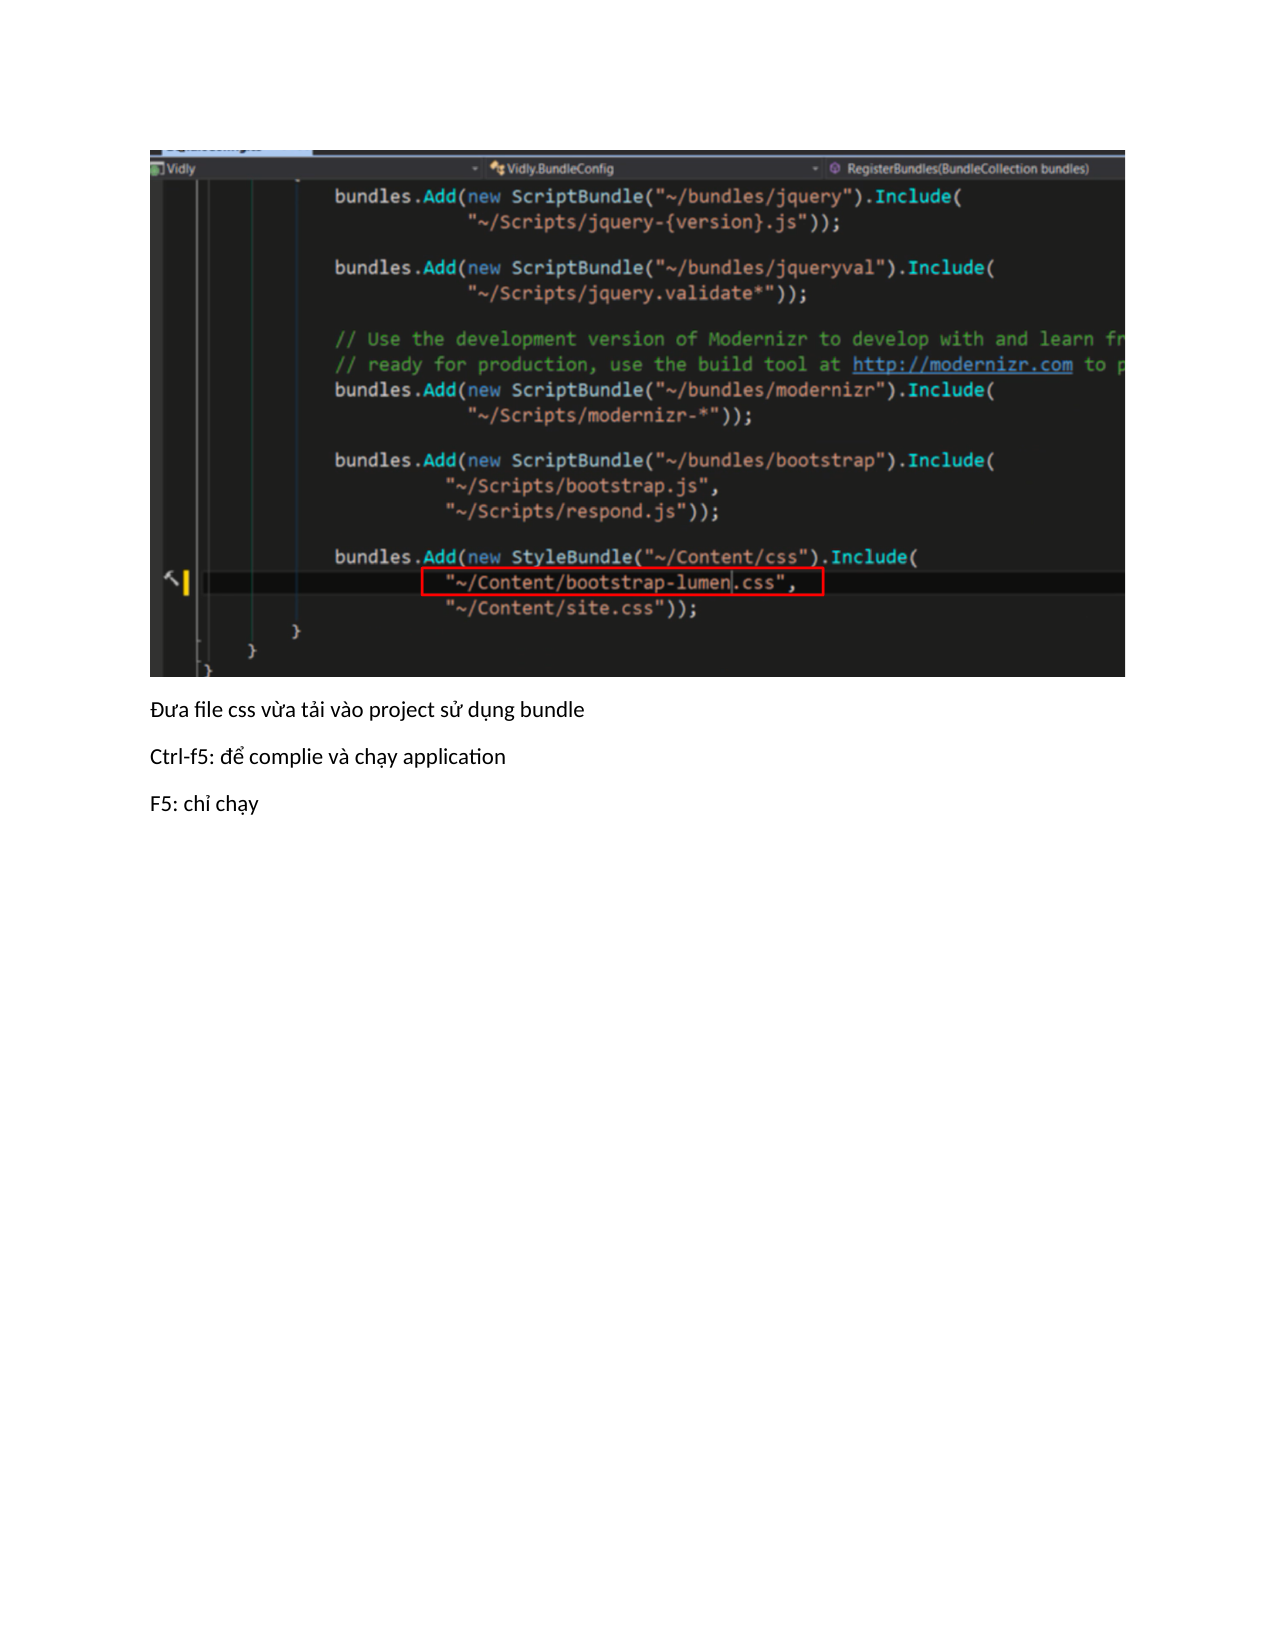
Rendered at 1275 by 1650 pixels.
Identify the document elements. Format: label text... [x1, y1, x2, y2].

text Ctrl-f5: để complie và chạy application [150, 742, 1125, 770]
text F5: chỉ chạy [150, 789, 1125, 817]
picture [150, 150, 1125, 677]
text Đưa file css vừa tải vào project sử dụng bundle [150, 695, 1125, 723]
